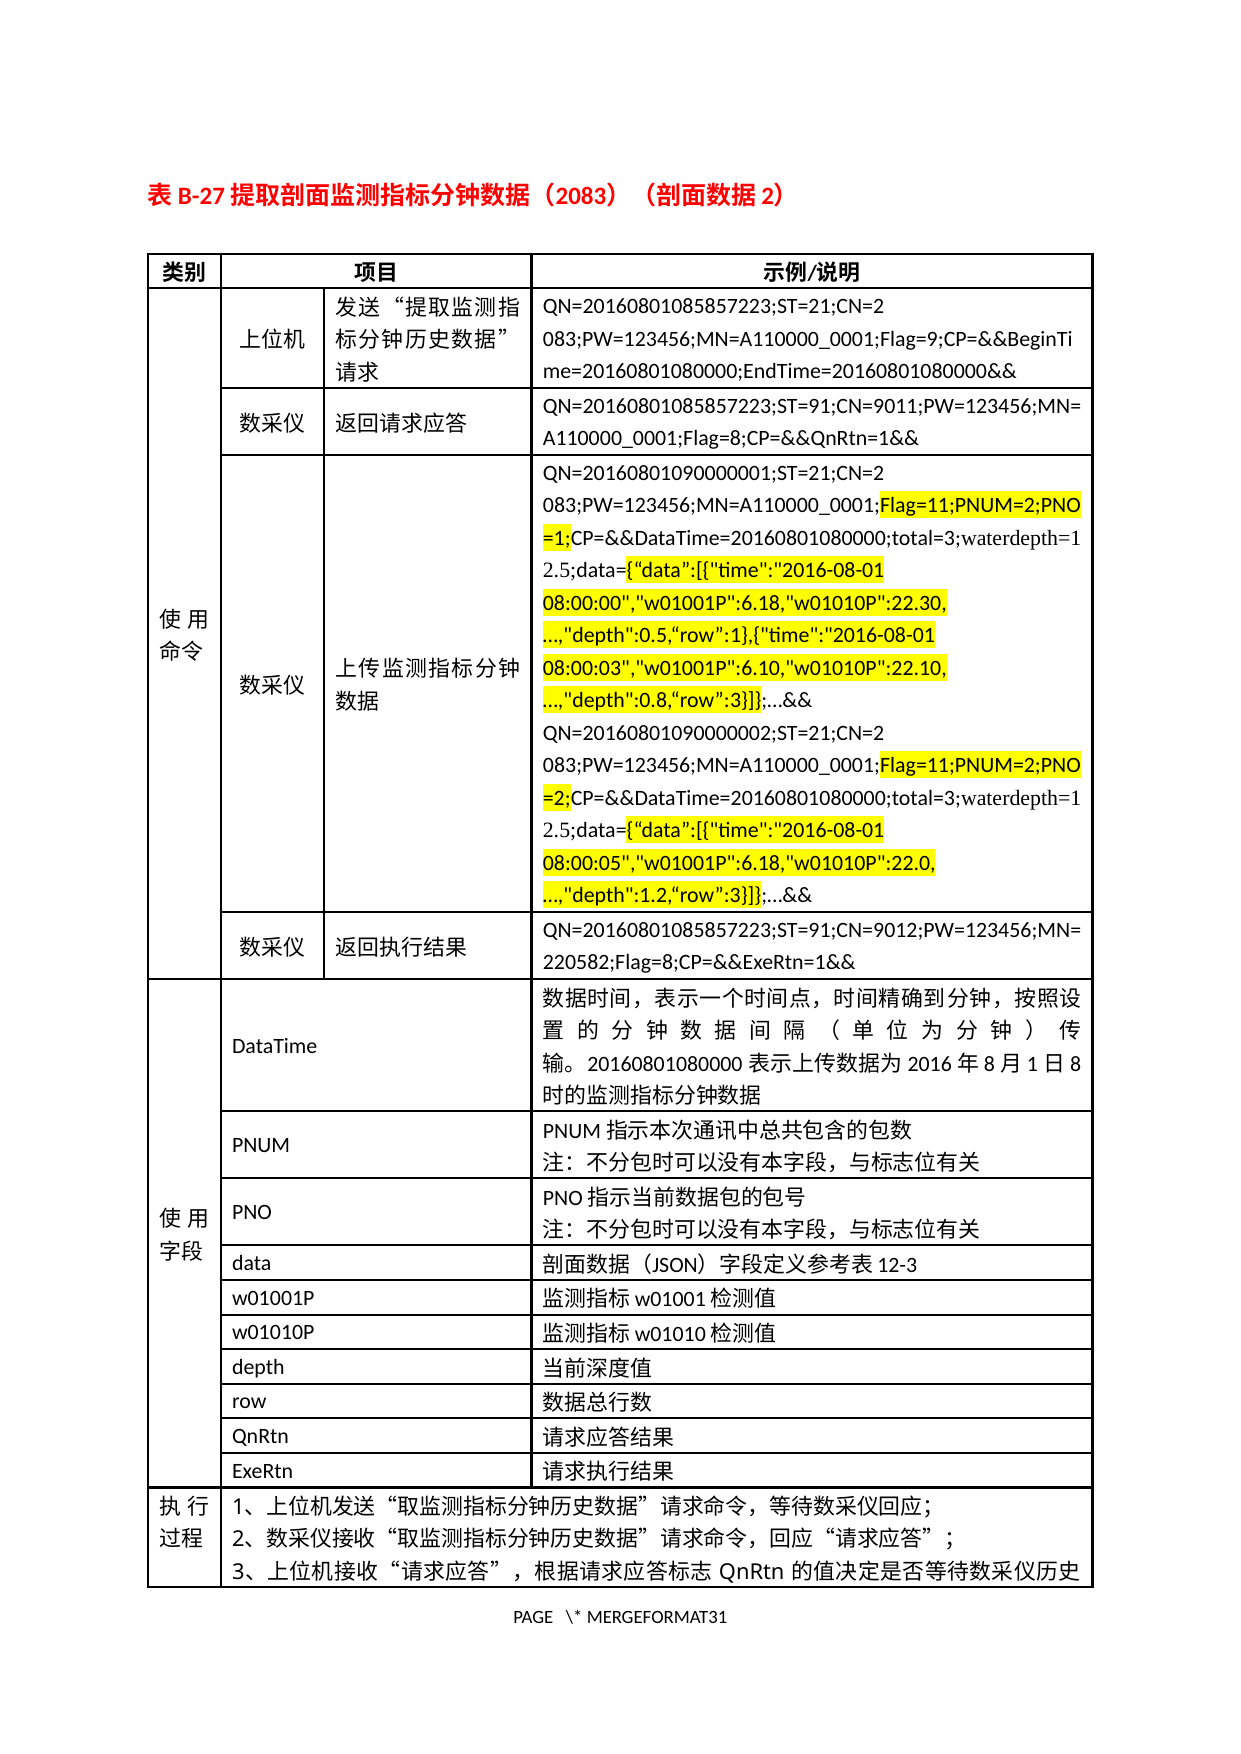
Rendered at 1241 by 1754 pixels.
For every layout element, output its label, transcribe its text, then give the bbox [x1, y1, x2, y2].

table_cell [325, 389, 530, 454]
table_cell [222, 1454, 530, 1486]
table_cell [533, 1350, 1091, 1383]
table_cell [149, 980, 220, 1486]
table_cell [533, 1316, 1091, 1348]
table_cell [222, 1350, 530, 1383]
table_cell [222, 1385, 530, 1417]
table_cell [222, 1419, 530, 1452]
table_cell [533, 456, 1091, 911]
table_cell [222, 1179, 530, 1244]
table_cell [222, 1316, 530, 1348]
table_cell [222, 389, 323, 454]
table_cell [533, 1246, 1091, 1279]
subtitle 表B-27 提取剖面监测指标分钟数据（2083）（剖面数据2） [148, 161, 1092, 226]
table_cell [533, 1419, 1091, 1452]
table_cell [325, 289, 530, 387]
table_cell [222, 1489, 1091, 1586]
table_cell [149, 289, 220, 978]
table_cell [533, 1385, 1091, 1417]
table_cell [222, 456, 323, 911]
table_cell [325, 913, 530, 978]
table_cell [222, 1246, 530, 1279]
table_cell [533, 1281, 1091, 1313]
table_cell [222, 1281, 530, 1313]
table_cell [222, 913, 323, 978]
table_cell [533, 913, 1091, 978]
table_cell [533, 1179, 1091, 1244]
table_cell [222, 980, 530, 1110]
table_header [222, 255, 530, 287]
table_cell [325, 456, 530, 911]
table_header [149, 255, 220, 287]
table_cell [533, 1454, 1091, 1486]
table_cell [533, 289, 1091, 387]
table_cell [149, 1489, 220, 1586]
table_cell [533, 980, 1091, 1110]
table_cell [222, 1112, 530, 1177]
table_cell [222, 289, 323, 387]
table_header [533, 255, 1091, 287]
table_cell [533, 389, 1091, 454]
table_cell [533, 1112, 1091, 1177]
